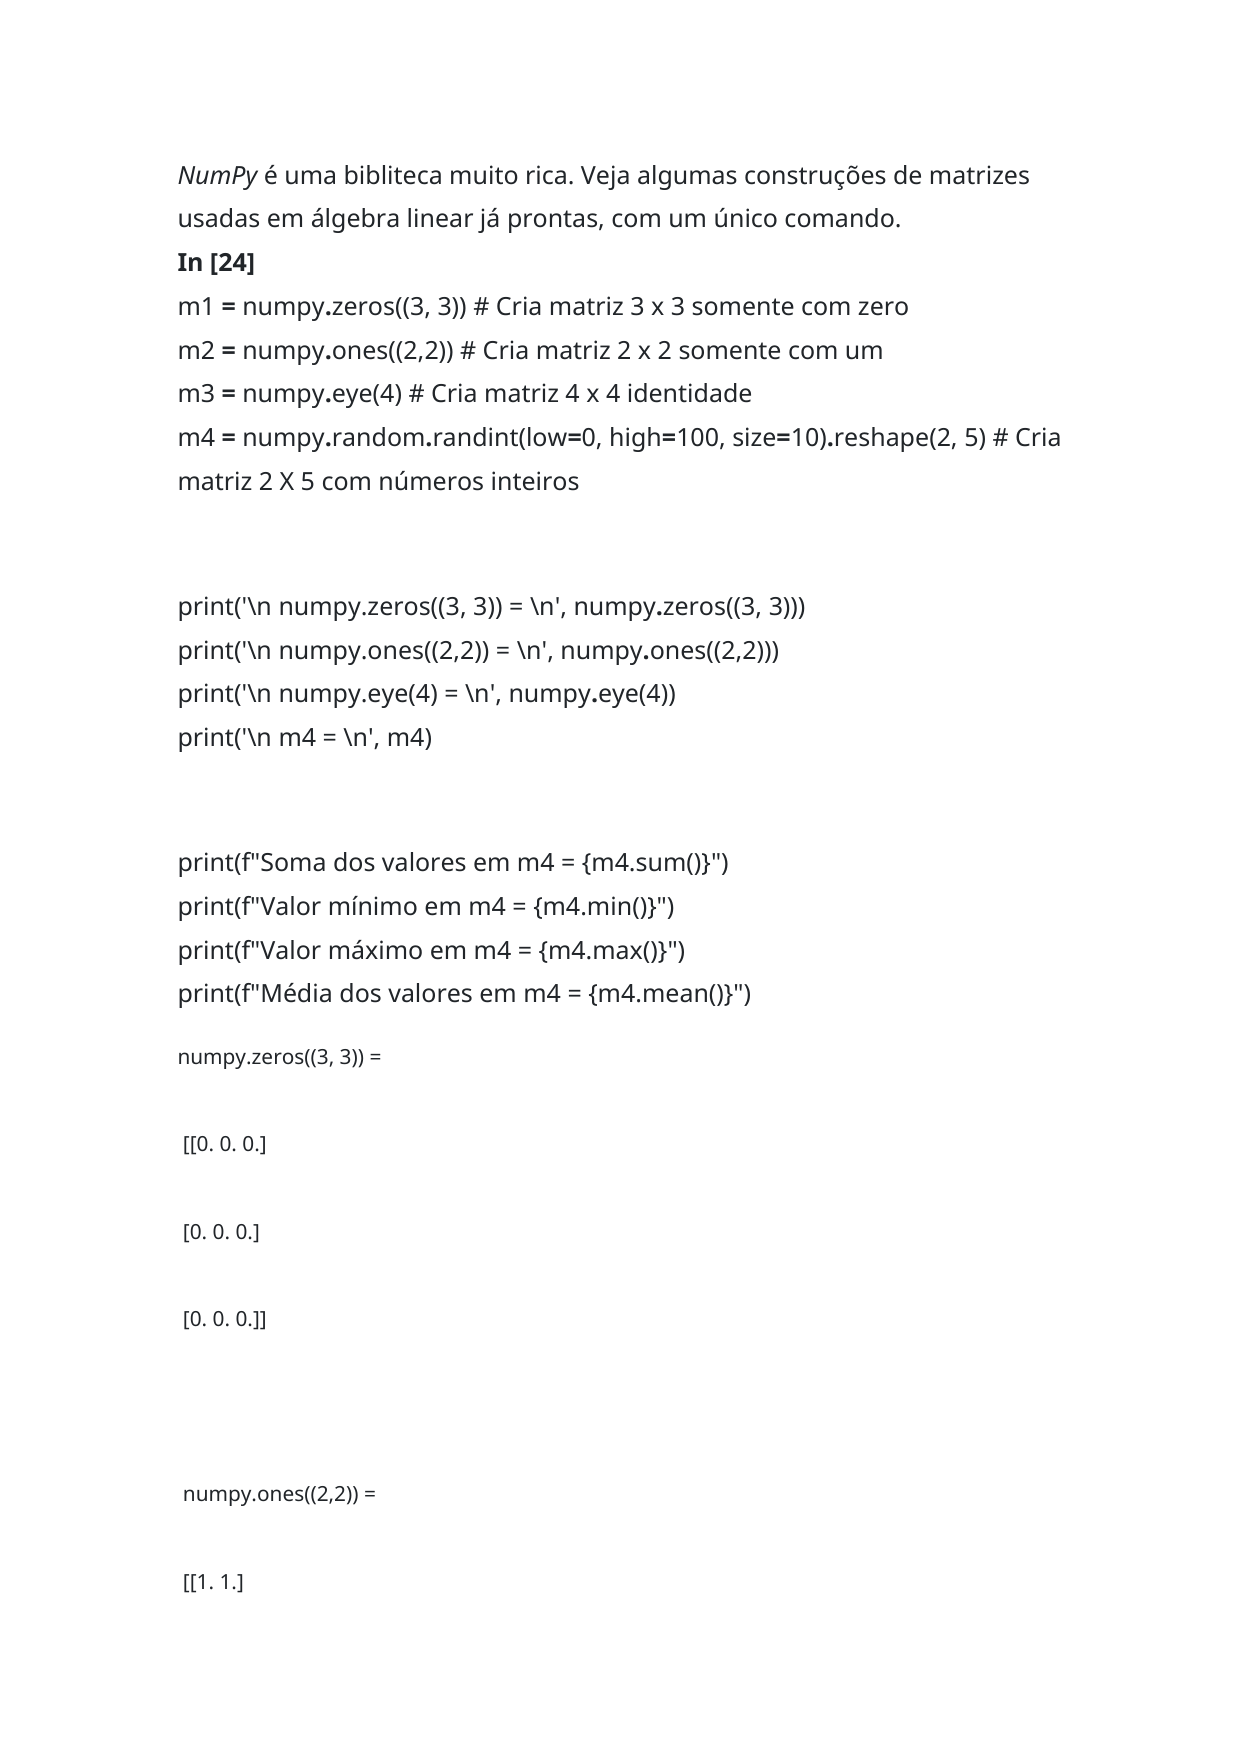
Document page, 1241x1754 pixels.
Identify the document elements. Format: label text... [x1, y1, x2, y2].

text print(f"Soma dos valores em m4 = {m4.sum()}") [177, 835, 1063, 879]
text In [24] [177, 235, 1063, 279]
text print('\n numpy.zeros((3, 3)) = \n', numpy.zeros((3, 3))) [177, 579, 1063, 623]
text NumPy é uma bibliteca muito rica. Veja algumas construções de matrizes usadas em álgebra linear já prontas, com um único comando. [177, 148, 1063, 235]
text m3 = numpy.eye(4) # Cria matriz 4 x 4 identidade [177, 366, 1063, 410]
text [177, 1027, 1063, 1596]
text print('\n m4 = \n', m4) [177, 710, 1063, 754]
text print(f"Valor máximo em m4 = {m4.max()}") [177, 923, 1063, 966]
text print('\n numpy.eye(4) = \n', numpy.eye(4)) [177, 666, 1063, 710]
text m2 = numpy.ones((2,2)) # Cria matriz 2 x 2 somente com um [177, 323, 1063, 366]
text print(f"Valor mínimo em m4 = {m4.min()}") [177, 879, 1063, 923]
text print('\n numpy.ones((2,2)) = \n', numpy.ones((2,2))) [177, 623, 1063, 666]
text m1 = numpy.zeros((3, 3)) # Cria matriz 3 x 3 somente com zero [177, 279, 1063, 323]
text print(f"Média dos valores em m4 = {m4.mean()}") [177, 966, 1063, 1010]
text m4 = numpy.random.randint(low=0, high=100, size=10).reshape(2, 5) # Cria matriz 2 X 5 com números inteiros [177, 410, 1063, 498]
